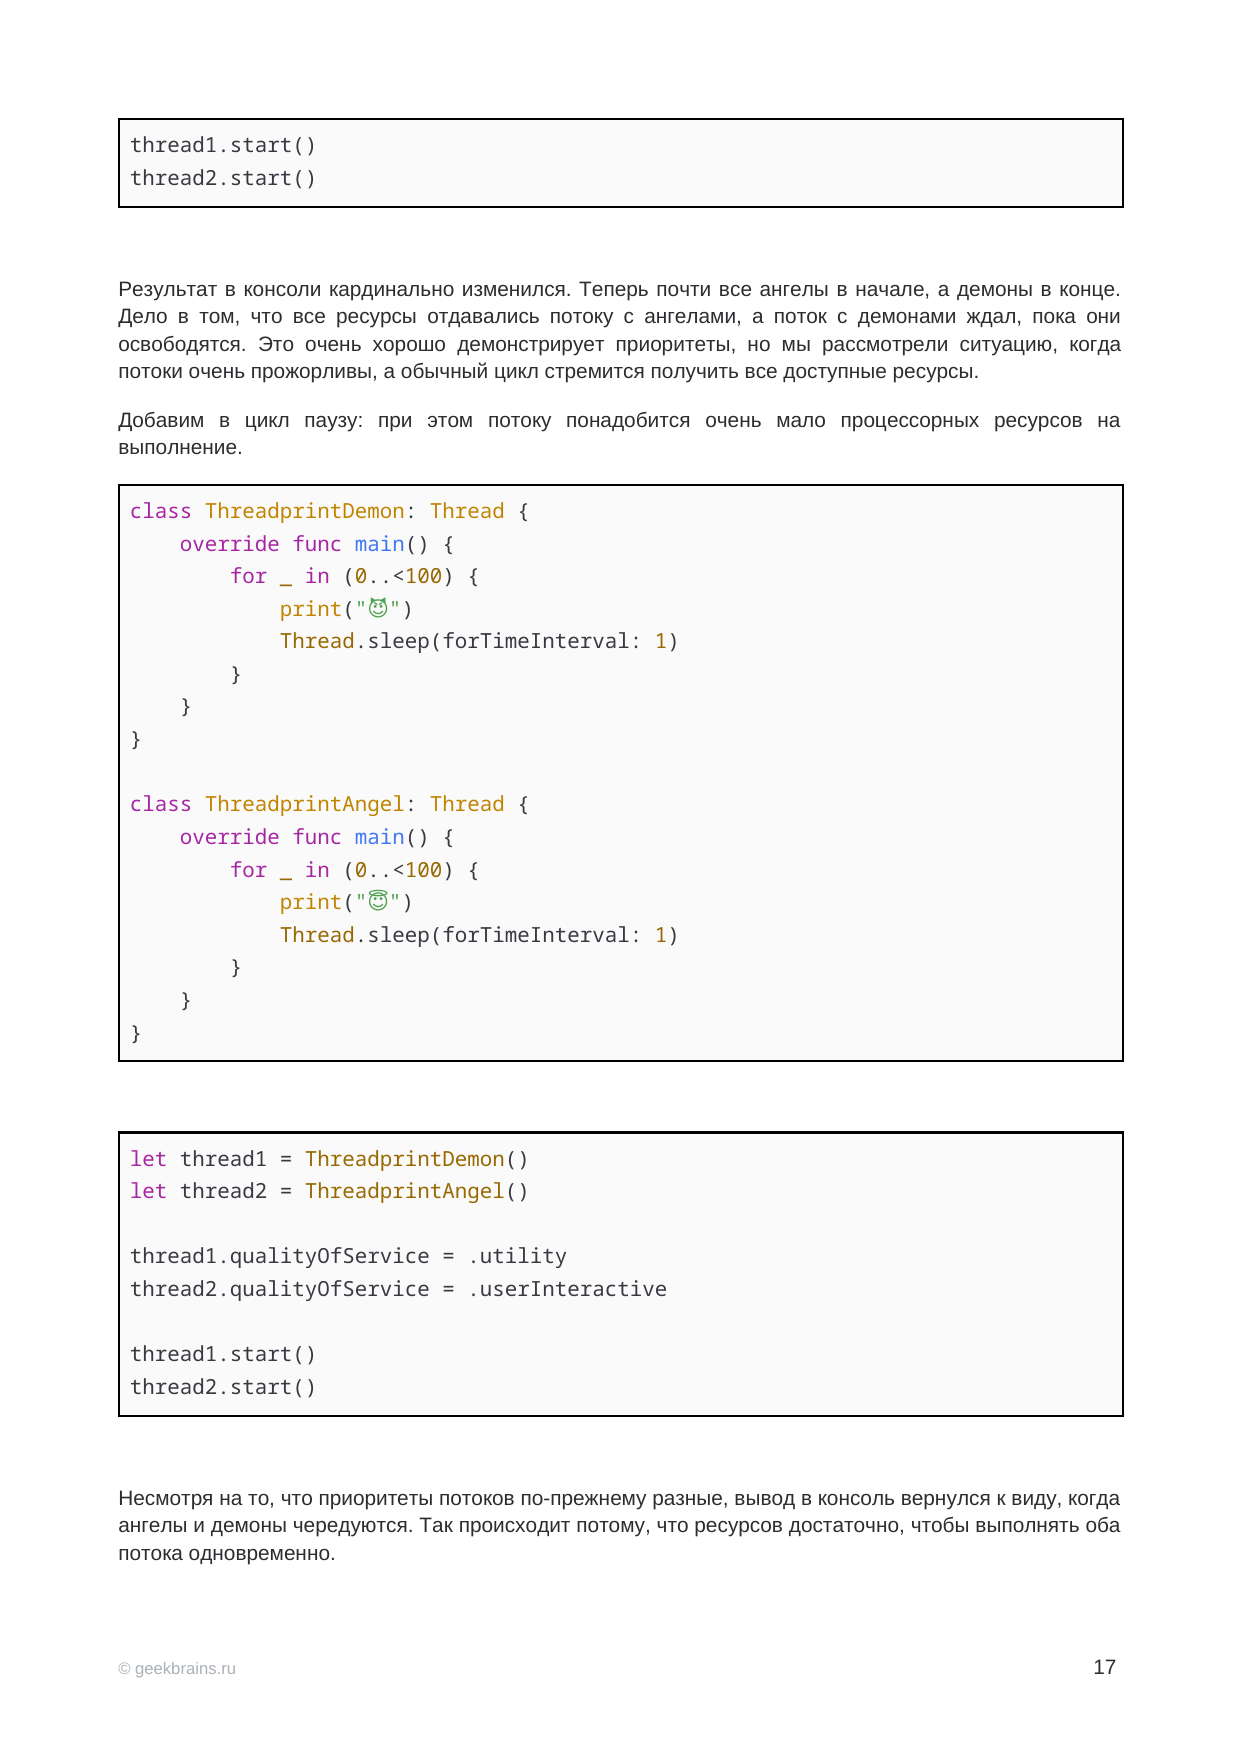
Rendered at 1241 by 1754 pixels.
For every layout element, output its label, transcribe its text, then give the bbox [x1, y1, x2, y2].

text Результат в консоли кардинально изменился. Теперь почти все ангелы в начале, а демоны в конце. Дело в том, что все ресурсы отдавались потоку с ангелами, а поток с демонами ждал, пока они освободятся. Это очень хорошо демонстрирует приоритеты, но мы рассмотрели ситуацию, когда потоки очень прожорливы, а обычный цикл стремится получить все доступные ресурсы. [118, 277, 1122, 383]
text Добавим в цикл паузу: при этом потоку понадобится очень мало процессорных ресурсов на выполнение. [118, 408, 1122, 459]
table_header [120, 120, 1122, 206]
table_header class ThreadprintDemon: Thread { override func main() { for _ in (0..<100) { print("😈") Thread.sleep(forTimeInterval: 1) } } } class ThreadprintAngel: Thread { override func main() { for _ in (0..<100) { print("😇") Thread.sleep(forTimeInterval: 1) } } } [120, 486, 1122, 1060]
text Несмотря на то, что приоритеты потоков по-прежнему разные, вывод в консоль вернулся к виду, когда ангелы и демоны чередуются. Так происходит потому, что ресурсов достаточно, чтобы выполнять оба потока одновременно. [118, 1486, 1122, 1565]
